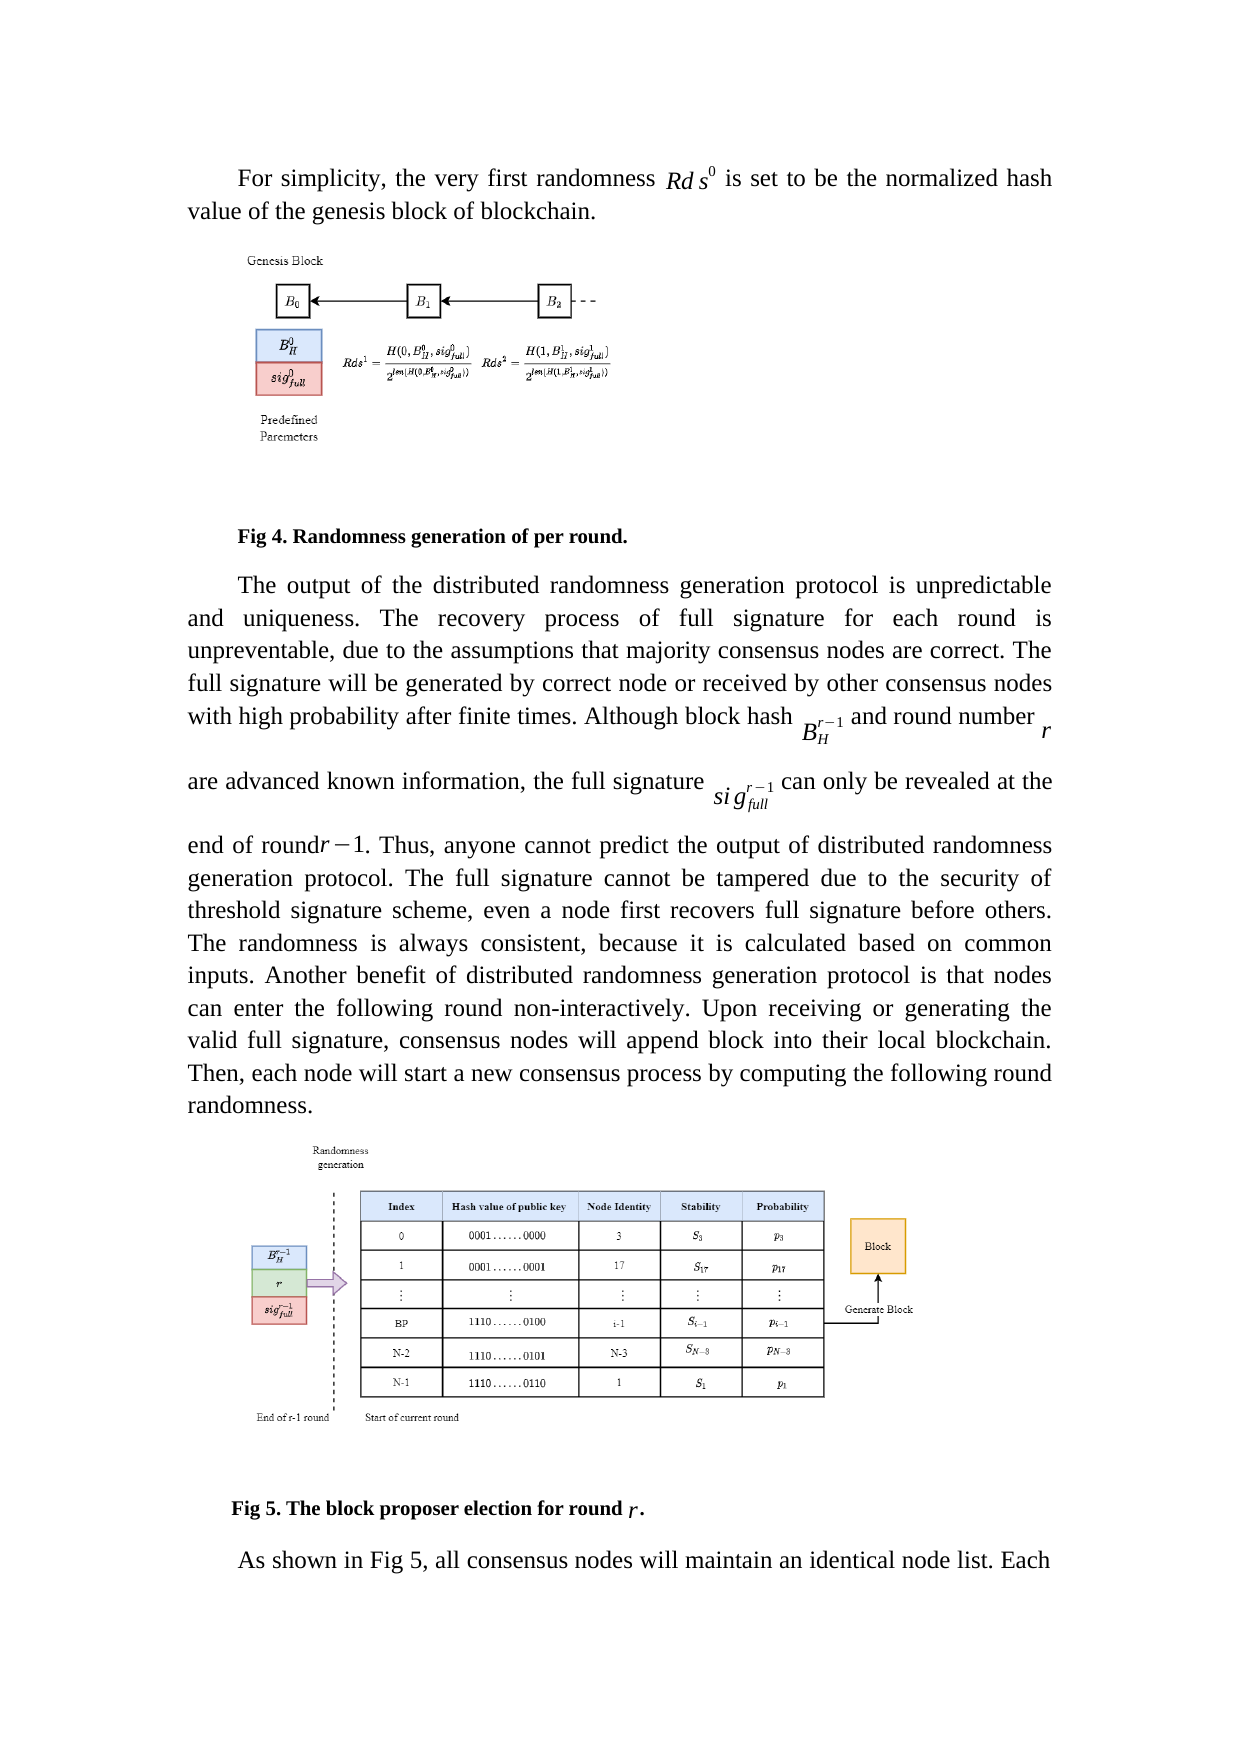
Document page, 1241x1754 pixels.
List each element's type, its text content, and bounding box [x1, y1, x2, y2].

text For simplicity, the very first randomness is set to be the normalized hash value of the genesis block of blockchain. [187, 162, 1053, 227]
picture [231, 1137, 919, 1431]
text Fig 5. The block proposer election for round . [187, 1494, 1053, 1527]
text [187, 1543, 1053, 1576]
text The output of the distributed randomness generation protocol is unpredictable and uniqueness. The recovery process of full signature for each round is unpreventable, due to the assumptions that majority consensus nodes are correct. The full signature will be generated by correct node or received by other consensus nodes with high probability after finite times. Although block hash and round number are advanced known information, the full signature can only be revealed at the end of round. Thus, anyone cannot predict the output of distributed randomness generation protocol. The full signature cannot be tampered due to the security of threshold signature scheme, even a node first recovers full signature before others. The randomness is always consistent, because it is calculated based on common inputs. Another benefit of distributed randomness generation protocol is that nodes can enter the following round non-interactively. Upon receiving or generating the valid full signature, consensus nodes will append block into their local blockchain. Then, each node will start a new consensus process by computing the following round randomness. [187, 568, 1053, 1121]
picture [231, 243, 661, 481]
text Fig 4. Randomness generation of per round. [194, 519, 1053, 552]
